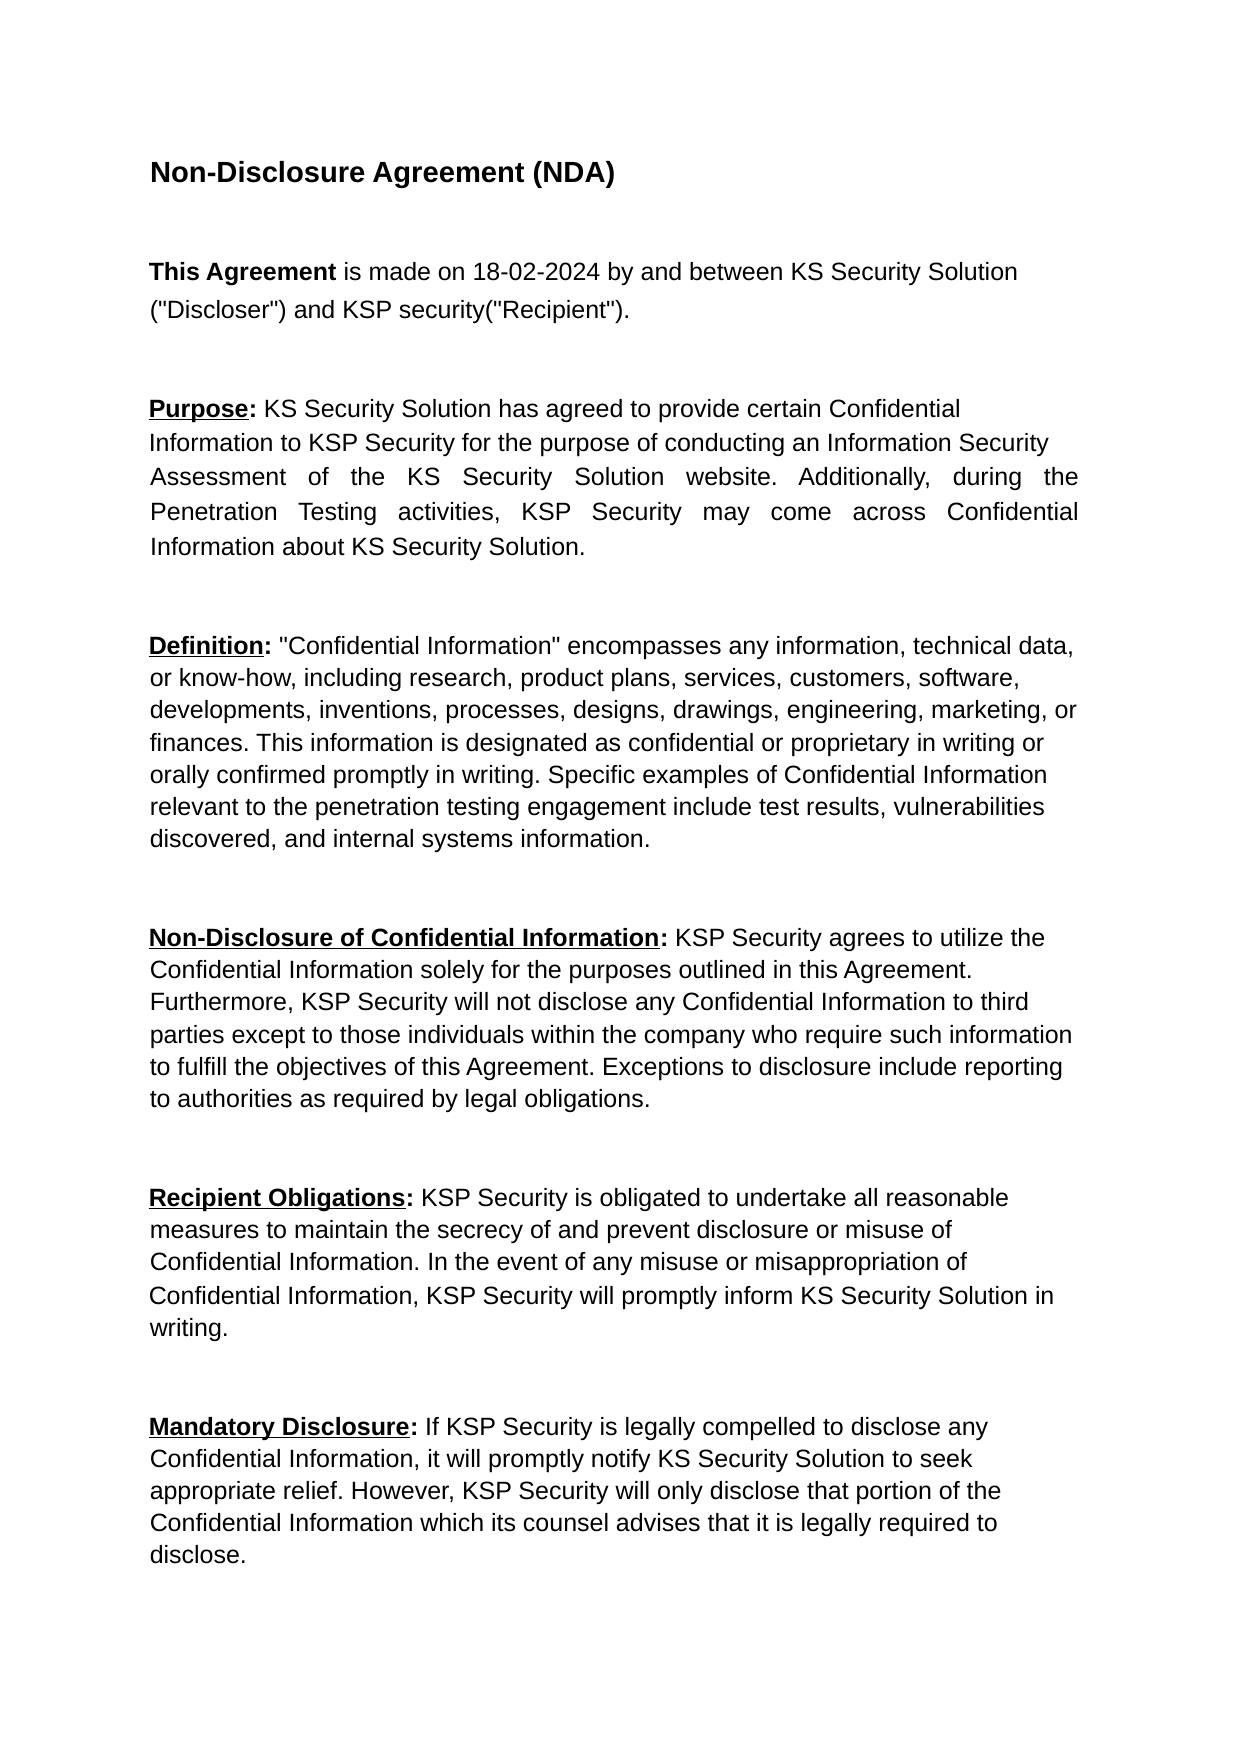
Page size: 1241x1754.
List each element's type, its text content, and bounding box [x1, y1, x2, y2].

text This Agreement is made on 18-02-2024 by and between KS Security Solution ("Discloser") and KSP security("Recipient"). [148, 257, 1085, 324]
text Assessment of the KS Security Solution website. Additionally, during the Penetration Testing activities, KSP Security may come across Confidential Information about KS Security Solution. [150, 462, 1080, 561]
text Mandatory Disclosure: If KSP Security is legally compelled to disclose any Confidential Information, it will promptly notify KS Security Solution to seek appropriate relief. However, KSP Security will only disclose that portion of the Confidential Information which its counsel advises that it is legally required to disclose. [148, 1412, 1085, 1569]
text Purpose: KS Security Solution has agreed to provide certain Confidential [148, 394, 1085, 423]
text Recipient Obligations: KSP Security is obligated to undertake all reasonable measures to maintain the secrecy of and prevent disclosure or misuse of Confidential Information. In the event of any misuse or misappropriation of [148, 1183, 1085, 1276]
text Non-Disclosure of Confidential Information: KSP Security agrees to utilize the Confidential Information solely for the purposes outlined in this Agreement. Furthermore, KSP Security will not disclose any Confidential Information to third parties except to those individuals within the company who require such information to fulfill the objectives of this Agreement. Exceptions to disclosure include reporting to authorities as required by legal obligations. [148, 923, 1085, 1113]
text Definition: "Confidential Information" encompasses any information, technical data, or know-how, including research, product plans, services, customers, software, developments, inventions, processes, designs, drawings, engineering, marketing, or finances. This information is designated as confidential or proprietary in writing or orally confirmed promptly in writing. Specific examples of Confidential Information relevant to the penetration testing engagement include test results, vulnerabilities discovered, and internal systems information. [148, 631, 1085, 853]
text Information to KSP Security for the purpose of conducting an Information Security [148, 428, 1085, 457]
text Non-Disclosure Agreement (NDA) [150, 155, 1085, 188]
text Confidential Information, KSP Security will promptly inform KS Security Solution in writing. [148, 1281, 1085, 1342]
